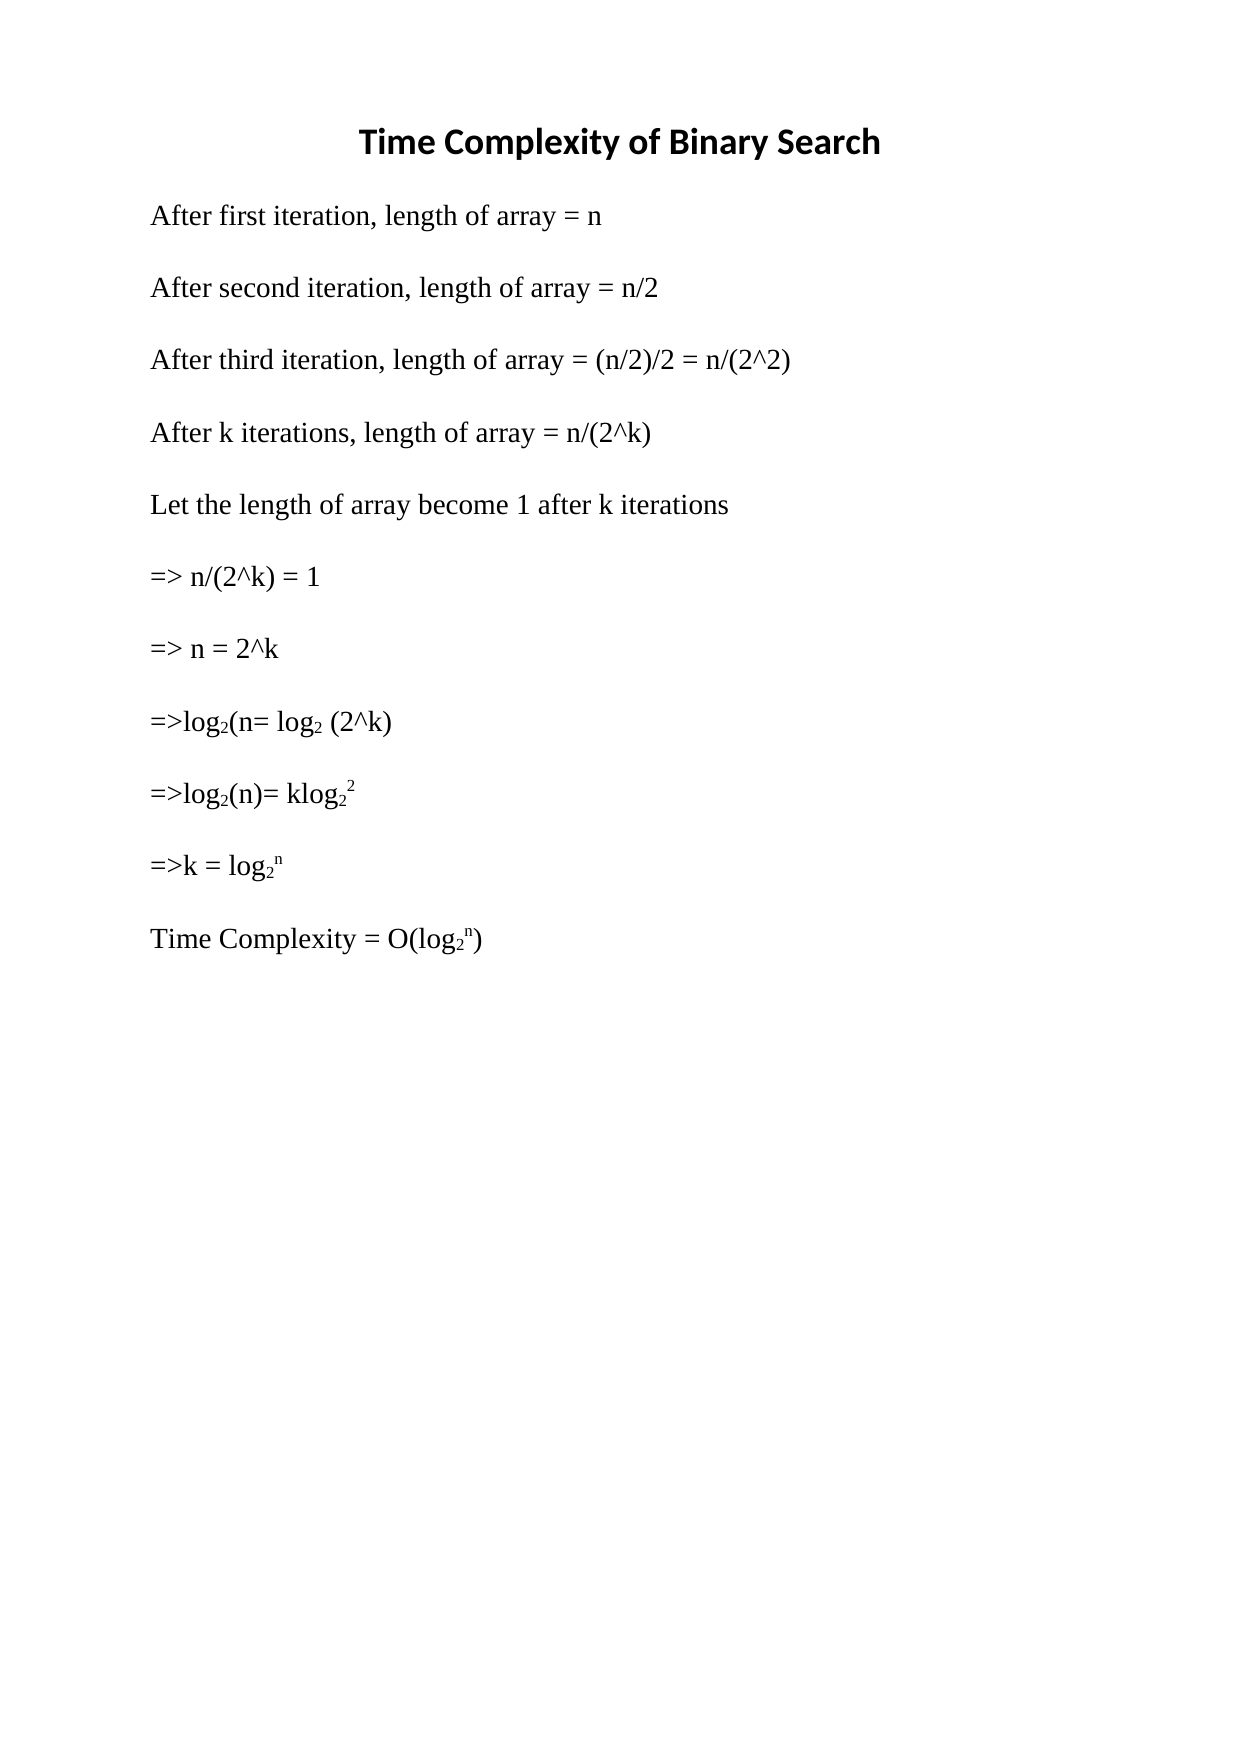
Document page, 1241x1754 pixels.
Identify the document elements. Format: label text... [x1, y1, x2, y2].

text => n/(2^k) = 1 [150, 559, 1090, 593]
text Let the length of array become 1 after k iterations [150, 487, 1090, 521]
text After k iterations, length of array = n/(2^k) [150, 415, 1090, 448]
text After first iteration, length of array = n [150, 198, 1090, 231]
text Time Complexity of Binary Search [150, 118, 1090, 164]
text => n = 2^k [150, 632, 1090, 665]
text Time Complexity = O(log2n) [150, 921, 1090, 954]
text =>log2(n)= klog22 [150, 776, 1090, 810]
text =>k = log2n [150, 848, 1090, 882]
text After third iteration, length of array = (n/2)/2 = n/(2^2) [150, 342, 1090, 376]
text =>log2(n= log2 (2^k) [150, 704, 1090, 737]
text After second iteration, length of array = n/2 [150, 270, 1090, 304]
